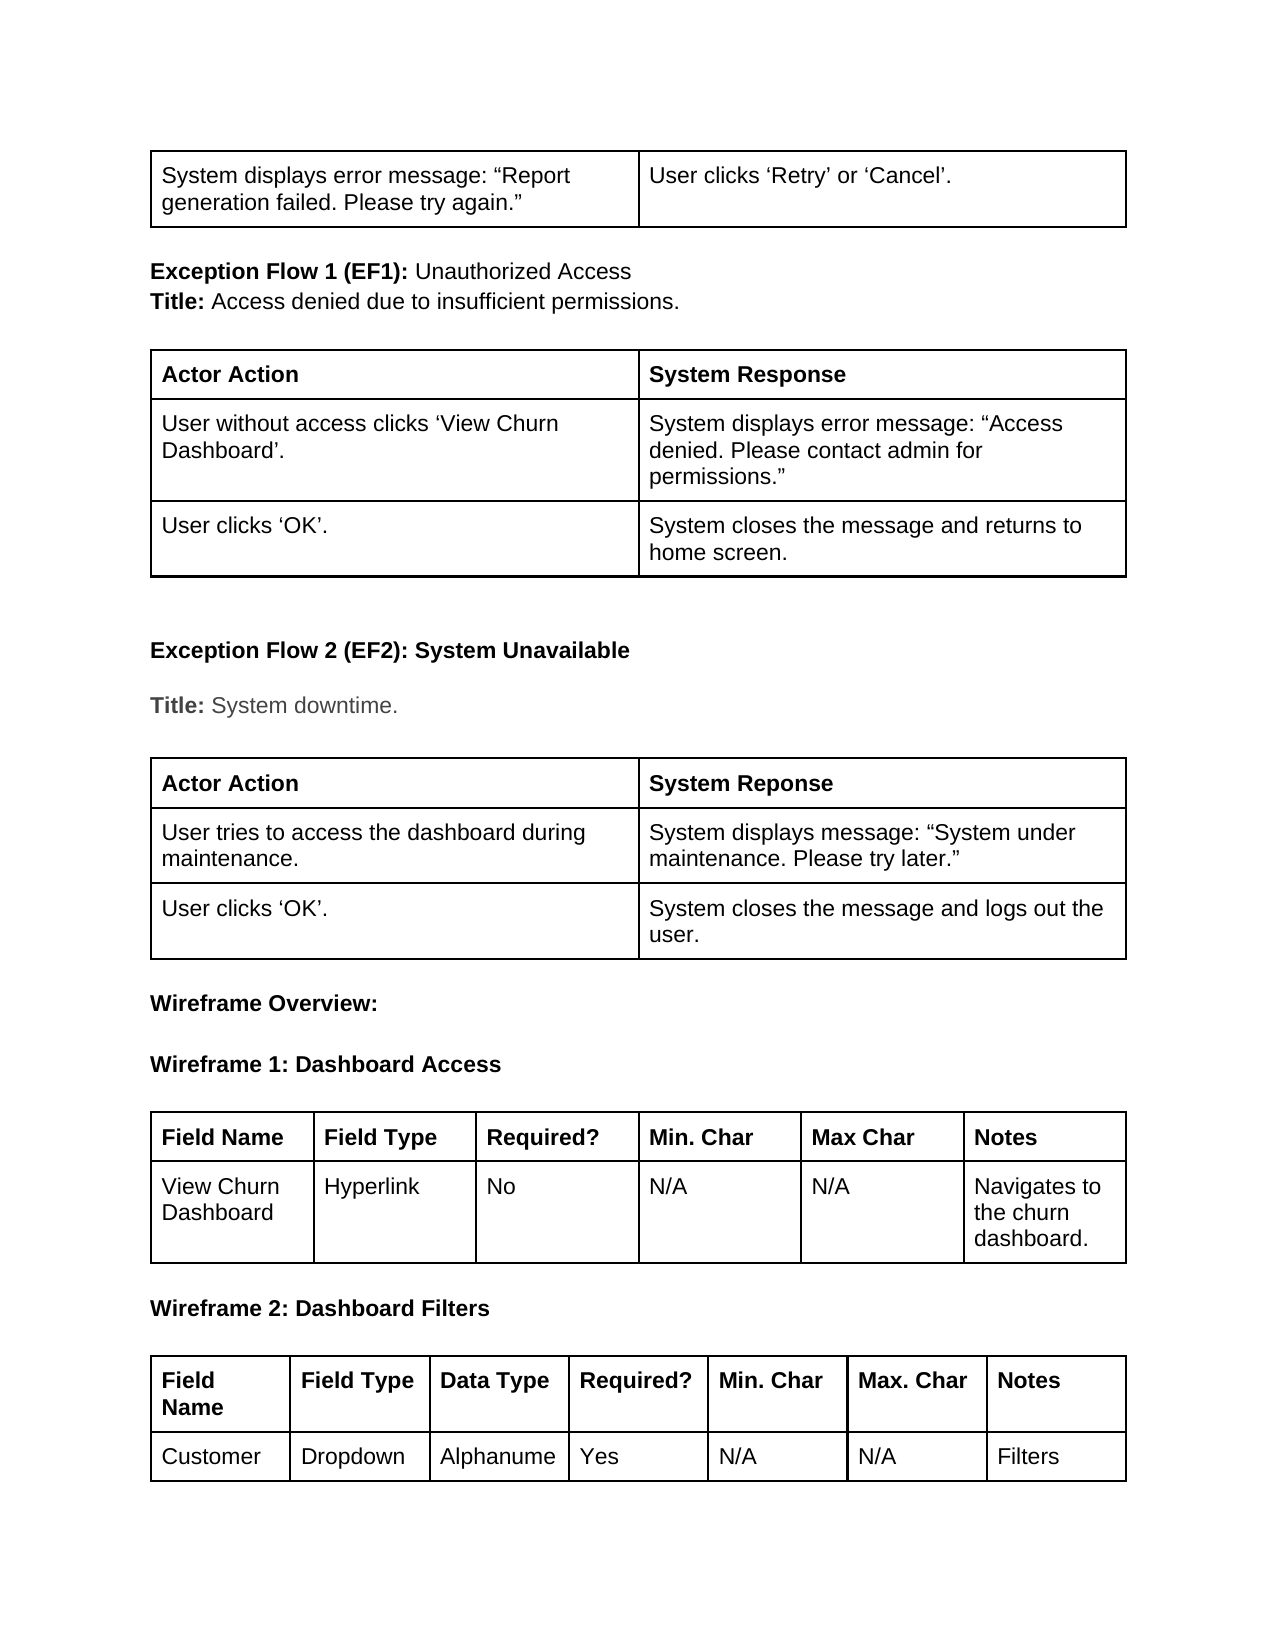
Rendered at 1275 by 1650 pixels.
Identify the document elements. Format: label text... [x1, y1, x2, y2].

table_header System Reponse [640, 759, 1125, 807]
table_header Required? [570, 1357, 707, 1431]
table_header Max. Char [849, 1357, 986, 1431]
table_cell System closes the message and logs out the user. [640, 884, 1125, 958]
table_cell User tries to access the dashboard during maintenance. [152, 809, 638, 882]
table_cell Alphanumeric [431, 1433, 568, 1480]
table_cell View Churn Dashboard [152, 1162, 313, 1262]
table_cell Customer Segment [152, 1433, 289, 1480]
table_header Field Type [315, 1113, 475, 1160]
table_header Field Name [152, 1357, 289, 1431]
table_header Field Name [152, 1113, 313, 1160]
table_cell Navigates to the churn dashboard. [965, 1162, 1125, 1262]
table_header Notes [988, 1357, 1125, 1431]
table_cell N/A [849, 1433, 986, 1480]
table_cell System displays error message: “Report generation failed. Please try again.” [152, 152, 638, 226]
table_cell No [477, 1162, 638, 1262]
text Wireframe Overview: [150, 990, 1125, 1016]
table_header Min. Char [640, 1113, 800, 1160]
table_cell System displays message: “System under maintenance. Please try later.” [640, 809, 1125, 882]
text Wireframe 2: Dashboard Filters [150, 1294, 1125, 1321]
table_cell N/A [802, 1162, 963, 1262]
table_cell N/A [709, 1433, 846, 1480]
table_cell User clicks ‘Retry’ or ‘Cancel’. [640, 152, 1125, 226]
table_header Actor Action [152, 351, 638, 398]
text Title: Access denied due to insufficient permissions. [150, 288, 1125, 314]
table_cell System displays error message: “Access denied. Please contact admin for permissions.” [640, 400, 1125, 500]
table_header Min. Char [709, 1357, 846, 1431]
table_header Data Type [431, 1357, 568, 1431]
text Wireframe 1: Dashboard Access [150, 1051, 1125, 1077]
text Exception Flow 1 (EF1): Unauthorized Access [150, 258, 1125, 284]
table_header Notes [965, 1113, 1125, 1160]
table_cell User without access clicks ‘View Churn Dashboard’. [152, 400, 638, 500]
table_header Required? [477, 1113, 638, 1160]
table_cell User clicks ‘OK’. [152, 502, 638, 575]
table_cell System closes the message and returns to home screen. [640, 502, 1125, 575]
table_cell User clicks ‘OK’. [152, 884, 638, 958]
table_header System Response [640, 351, 1125, 398]
subtitle Exception Flow 2 (EF2): System Unavailable [150, 637, 1125, 663]
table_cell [988, 1433, 1125, 1480]
table_cell N/A [640, 1162, 800, 1262]
subtitle Title: System downtime. [150, 692, 1125, 719]
table_header Actor Action [152, 759, 638, 807]
table_cell Hyperlink [315, 1162, 475, 1262]
table_header Field Type [291, 1357, 429, 1431]
table_header Max Char [802, 1113, 963, 1160]
table_cell Dropdown [291, 1433, 429, 1480]
table_cell Yes [570, 1433, 707, 1480]
